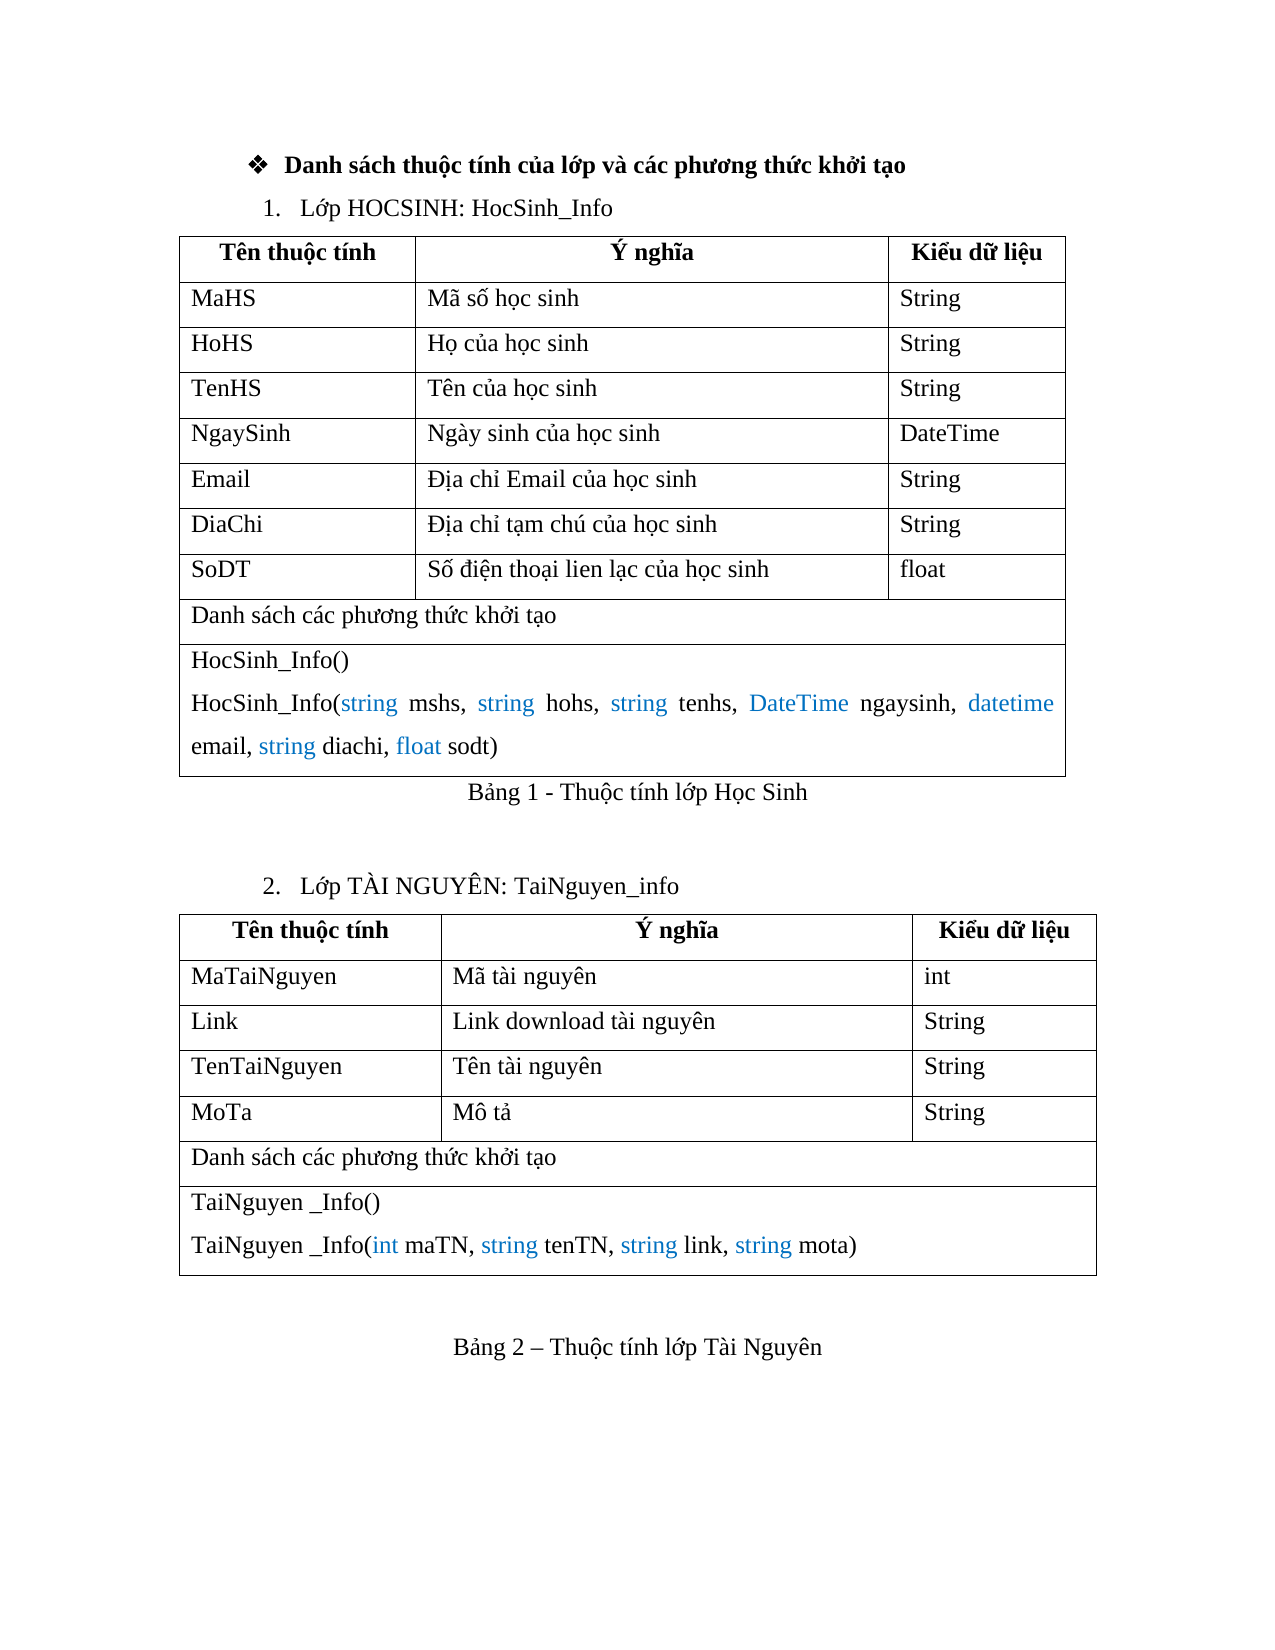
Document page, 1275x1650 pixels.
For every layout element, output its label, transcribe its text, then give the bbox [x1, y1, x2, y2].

table_cell HoHS [180, 328, 415, 372]
table_cell SoDT [180, 555, 415, 599]
table_cell Link download tài nguyên [442, 1006, 912, 1050]
table_cell Ngày sinh của học sinh [416, 419, 888, 463]
table_cell String [913, 1006, 1096, 1050]
table_cell String [889, 509, 1065, 553]
table_cell TaiNguyen _Info() TaiNguyen _Info(int maTN, string tenTN, string link, string mota) [180, 1187, 1096, 1275]
table_cell int [913, 961, 1096, 1005]
table_cell Mã tài nguyên [442, 961, 912, 1005]
table_cell float [889, 555, 1065, 599]
table_cell Mã số học sinh [416, 283, 888, 327]
list Lớp TÀI NGUYÊN: TaiNguyen_info [262, 871, 1125, 900]
text Bảng 1 - Thuộc tính lớp Học Sinh [150, 777, 1125, 805]
table_cell Họ của học sinh [416, 328, 888, 372]
table_cell Số điện thoại lien lạc của học sinh [416, 555, 888, 599]
table_cell NgaySinh [180, 419, 415, 463]
list Lớp HOCSINH: HocSinh_Info [262, 193, 1125, 222]
table_cell TenTaiNguyen [180, 1051, 441, 1096]
table_cell Email [180, 464, 415, 508]
table_header Tên thuộc tính [180, 237, 415, 282]
table_cell DateTime [889, 419, 1065, 463]
table_header Tên thuộc tính [180, 915, 441, 960]
table_cell Địa chỉ Email của học sinh [416, 464, 888, 508]
table_cell String [889, 373, 1065, 417]
table_cell MoTa [180, 1097, 441, 1141]
table_cell DiaChi [180, 509, 415, 553]
table_cell MaHS [180, 283, 415, 327]
text Bảng 2 – Thuộc tính lớp Tài Nguyên [150, 1332, 1125, 1360]
table_cell String [889, 328, 1065, 372]
table_cell MaTaiNguyen [180, 961, 441, 1005]
table_header Kiểu dữ liệu [913, 915, 1096, 960]
table_cell HocSinh_Info() HocSinh_Info(string mshs, string hohs, string tenhs, DateTime ngaysinh, datetime email, string diachi, float sodt) [180, 645, 1065, 776]
table_cell String [913, 1051, 1096, 1096]
table_cell Mô tả [442, 1097, 912, 1141]
table_cell Địa chỉ tạm chú của học sinh [416, 509, 888, 553]
table_header Ý nghĩa [442, 915, 912, 960]
table_cell String [889, 464, 1065, 508]
table_cell String [889, 283, 1065, 327]
list Danh sách thuộc tính của lớp và các phương thức khởi tạo [247, 150, 1125, 179]
table_cell TenHS [180, 373, 415, 417]
table_cell String [913, 1097, 1096, 1141]
table_cell Danh sách các phương thức khởi tạo [180, 1142, 1096, 1186]
table_header Kiểu dữ liệu [889, 237, 1065, 282]
table_header Ý nghĩa [416, 237, 888, 282]
table_cell Danh sách các phương thức khởi tạo [180, 600, 1065, 644]
table_cell Link [180, 1006, 441, 1050]
table_cell Tên của học sinh [416, 373, 888, 417]
table_cell Tên tài nguyên [442, 1051, 912, 1096]
